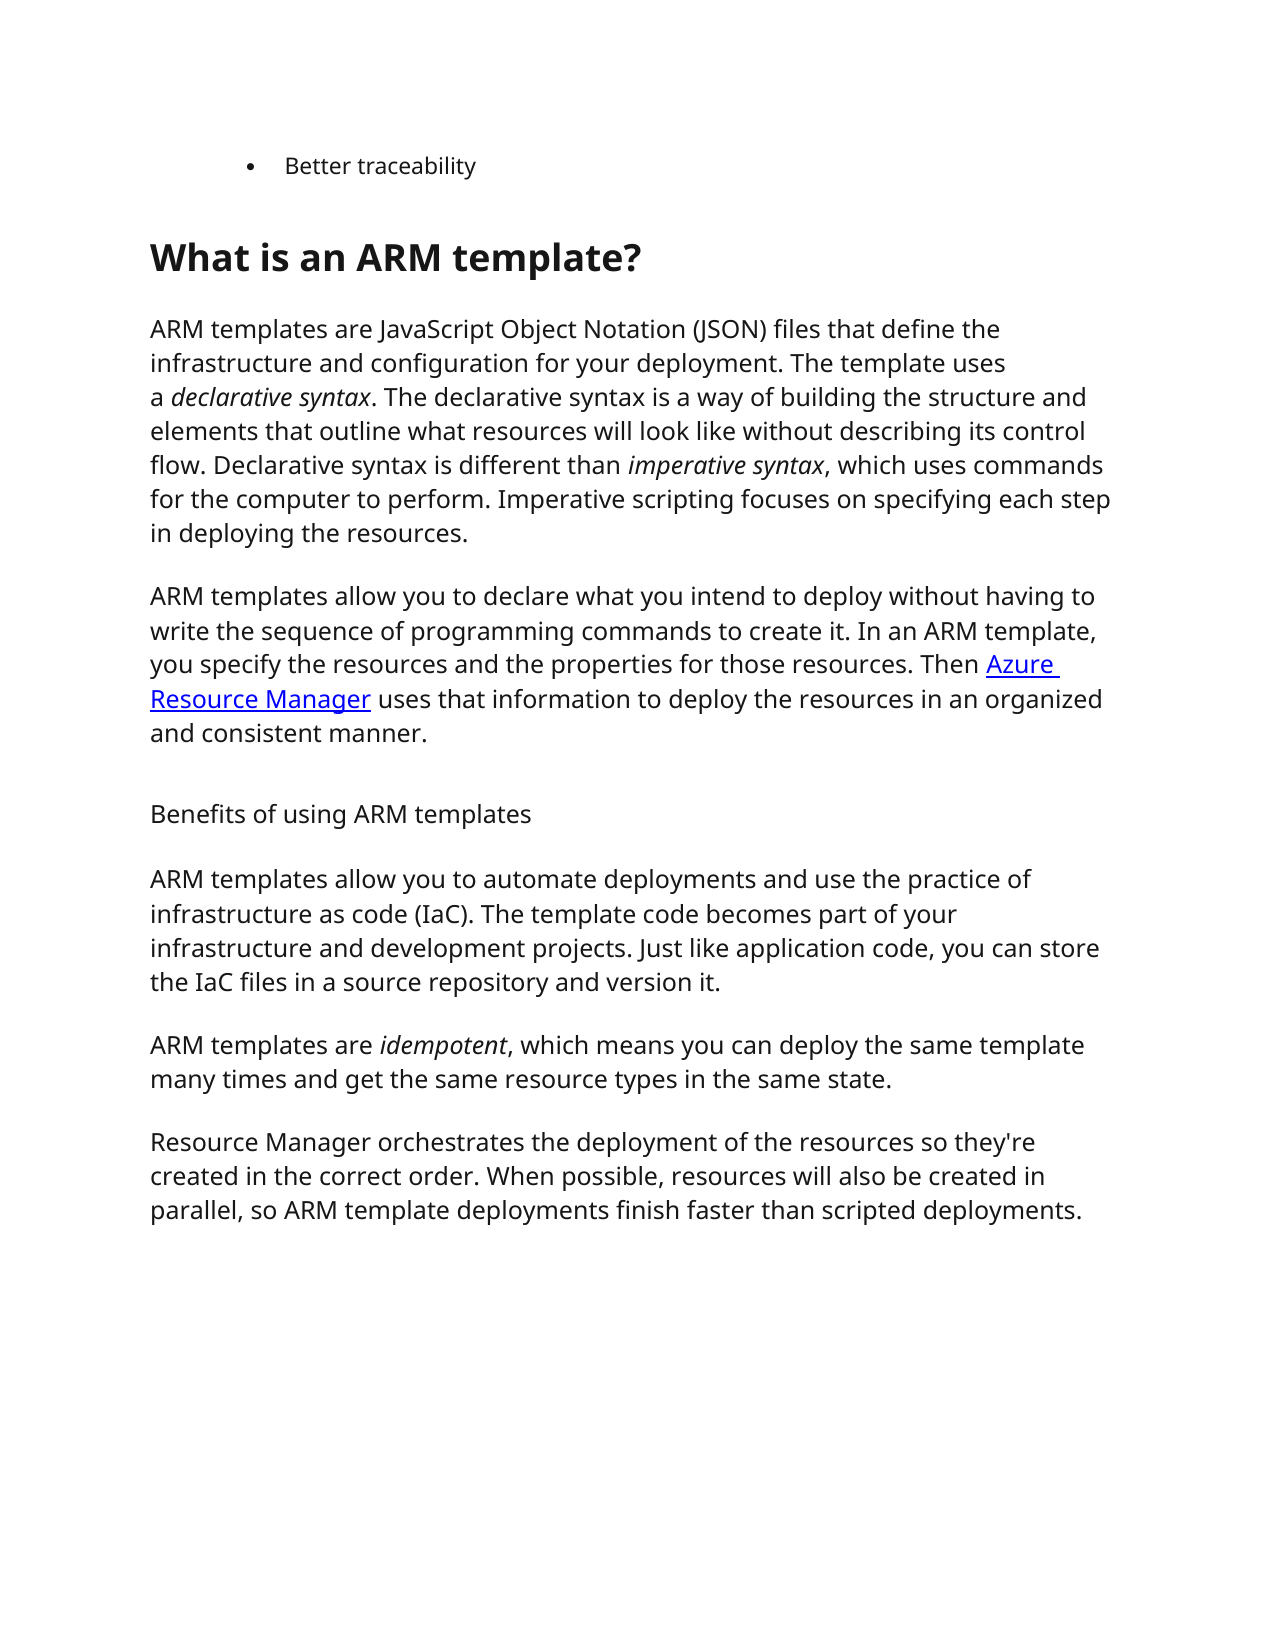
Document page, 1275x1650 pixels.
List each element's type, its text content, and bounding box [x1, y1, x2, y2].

subtitle What is an ARM template? [150, 231, 1125, 282]
list Better traceability [247, 150, 1125, 181]
text ARM templates allow you to automate deployments and use the practice of infrastructure as code (IaC). The template code becomes part of your infrastructure and development projects. Just like application code, you can store the IaC files in a source repository and version it. [150, 862, 1125, 998]
text ARM templates allow you to declare what you intend to deploy without having to write the sequence of programming commands to create it. In an ARM template, you specify the resources and the properties for those resources. Then Azure Resource Manager uses that information to deploy the resources in an organized and consistent manner. [150, 579, 1125, 749]
subtitle Benefits of using ARM templates [150, 796, 1125, 830]
text ARM templates are idempotent, which means you can deploy the same template many times and get the same resource types in the same state. [150, 1028, 1125, 1096]
text Resource Manager orchestrates the deployment of the resources so they're created in the correct order. When possible, resources will also be created in parallel, so ARM template deployments finish faster than scripted deployments. [150, 1125, 1125, 1227]
text ARM templates are JavaScript Object Notation (JSON) files that define the infrastructure and configuration for your deployment. The template uses a declarative syntax. The declarative syntax is a way of building the structure and elements that outline what resources will look like without describing its control flow. Declarative syntax is different than imperative syntax, which uses commands for the computer to perform. Imperative scripting focuses on specifying each step in deploying the resources. [150, 311, 1125, 550]
